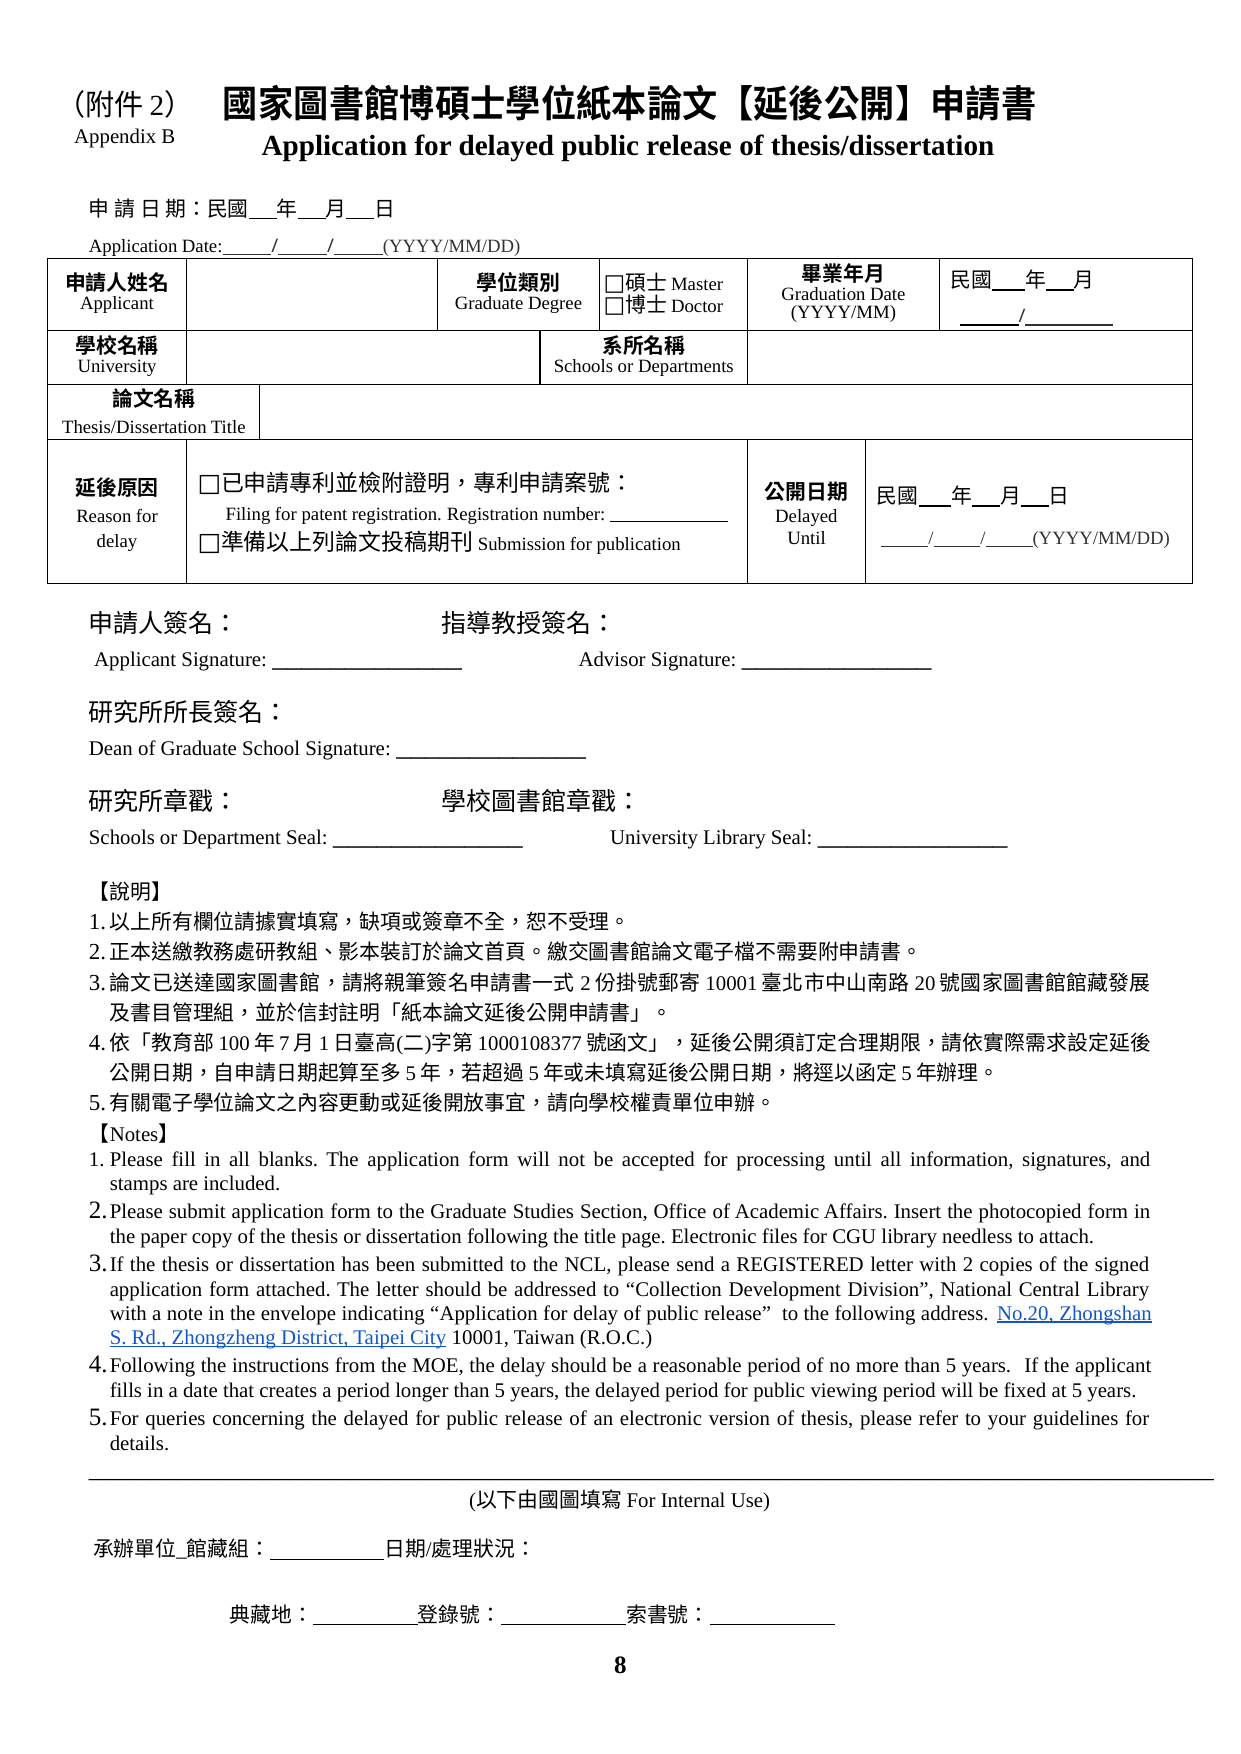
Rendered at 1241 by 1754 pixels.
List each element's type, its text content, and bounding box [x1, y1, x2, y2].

table_cell 公開日期 Delayed Until [748, 440, 865, 583]
text Schools or Department Seal: _____________ University Library Seal: _____________ [89, 817, 1152, 851]
text 【Notes】 [89, 1117, 1152, 1147]
list 依「教育部100年7月1日臺高(二)字第1000108377號函文」，延後公開須訂定合理期限，請依實際需求設定延後公開日期，自申請日期起算至多5年，若超過5年或未填寫延後公開日期，將逕以函定5年辦理。 [89, 1026, 1152, 1087]
list 正本送繳教務處研教組、影本裝訂於論文首頁。繳交圖書館論文電子檔不需要附申請書。 [89, 936, 1152, 966]
list Please fill in all blanks. The application form will not be accepted for processing until all information, signatures, and stamps are included. [89, 1147, 1152, 1195]
list 以上所有欄位請據實填寫，缺項或簽章不全，恕不受理。 [89, 905, 1152, 936]
table_header 民國 年 月 / [940, 259, 1192, 330]
table_cell □已申請專利並檢附證明，專利申請案號： Filing for patent registration. Registration number: □準備以上列論文投稿期刊 Submission for publication [187, 440, 747, 583]
list Please submit application form to the Graduate Studies Section, Office of Academic Affairs. Insert the photocopied form in the paper copy of the thesis or dissertation following the title page. Electronic files for CGU library needless to attach. [89, 1195, 1152, 1248]
table_cell [260, 385, 1192, 439]
table_cell 論文名稱 Thesis/Dissertation Title [48, 385, 259, 439]
text 研究所所長簽名： [89, 692, 1152, 728]
table_header 學位類別 Graduate Degree [438, 259, 599, 330]
list 論文已送達國家圖書館，請將親筆簽名申請書一式2份掛號郵寄10001臺北市中山南路20號國家圖書館館藏發展及書目管理組，並於信封註明「紙本論文延後公開申請書」。 [89, 966, 1152, 1026]
table_header 畢業年月 Graduation Date (YYYY/MM) [748, 259, 939, 330]
table_header 申請人姓名 Applicant [48, 259, 186, 330]
table_cell 學校名稱 University [48, 331, 186, 384]
text (以下由國圖填寫 For Internal Use) [438, 1483, 1236, 1513]
text 研究所章戳： 學校圖書館章戳： [89, 781, 1152, 817]
text 申請人簽名： 指導教授簽名： [89, 603, 1152, 639]
table_cell 延後原因Reason for delay [48, 440, 186, 583]
list For queries concerning the delayed for public release of an electronic version of thesis, please refer to your guidelines for details. [89, 1402, 1152, 1454]
table_cell [187, 331, 539, 384]
list Following the instructions from the MOE, the delay should be a reasonable period of no more than 5 years. If the applicant fills in a date that creates a period longer than 5 years, the delayed period for public viewing period will be fixed at 5 years. [89, 1349, 1152, 1402]
text 國家圖書館博碩士學位紙本論文【延後公開】申請書 [212, 74, 1152, 128]
text Application for delayed public release of thesis/dissertation [212, 128, 1152, 162]
list 有關電子學位論文之內容更動或延後開放事宜，請向學校權責單位申辦。 [89, 1087, 1152, 1117]
table_cell 系所名稱 Schools or Departments [541, 331, 747, 384]
text Dean of Graduate School Signature: _____________ [89, 728, 1152, 762]
table_header [187, 259, 437, 330]
table_cell [748, 331, 1192, 384]
text 典藏地： 登錄號： 索書號： [224, 1592, 1236, 1629]
text Applicant Signature: _____________ Advisor Signature: _____________ [89, 639, 1152, 673]
text 承辦單位_館藏組： 日期/處理狀況： [93, 1533, 1236, 1563]
text __________________________________________________________________________________________ [89, 1454, 1236, 1483]
text 【說明】 [89, 875, 1152, 905]
text 申 請 日 期：民國 年 月 日 [89, 187, 1152, 222]
table_cell 民國 年 月 日 / / (YYYY/MM/DD) [866, 440, 1192, 583]
table_header □碩士Master □博士Doctor [600, 259, 747, 330]
text Application Date: / / (YYYY/MM/DD) [89, 222, 1152, 257]
list If the thesis or dissertation has been submitted to the NCL, please send a REGISTERED letter with 2 copies of the signed application form attached. The letter should be addressed to “Collection Development Division”, National Central Library with a note in the envelope indicating “Application for delay of public release” to the following address. No.20, Zhongshan S. Rd., Zhongzheng District, Taipei City 10001, Taiwan (R.O.C.) [89, 1248, 1152, 1349]
